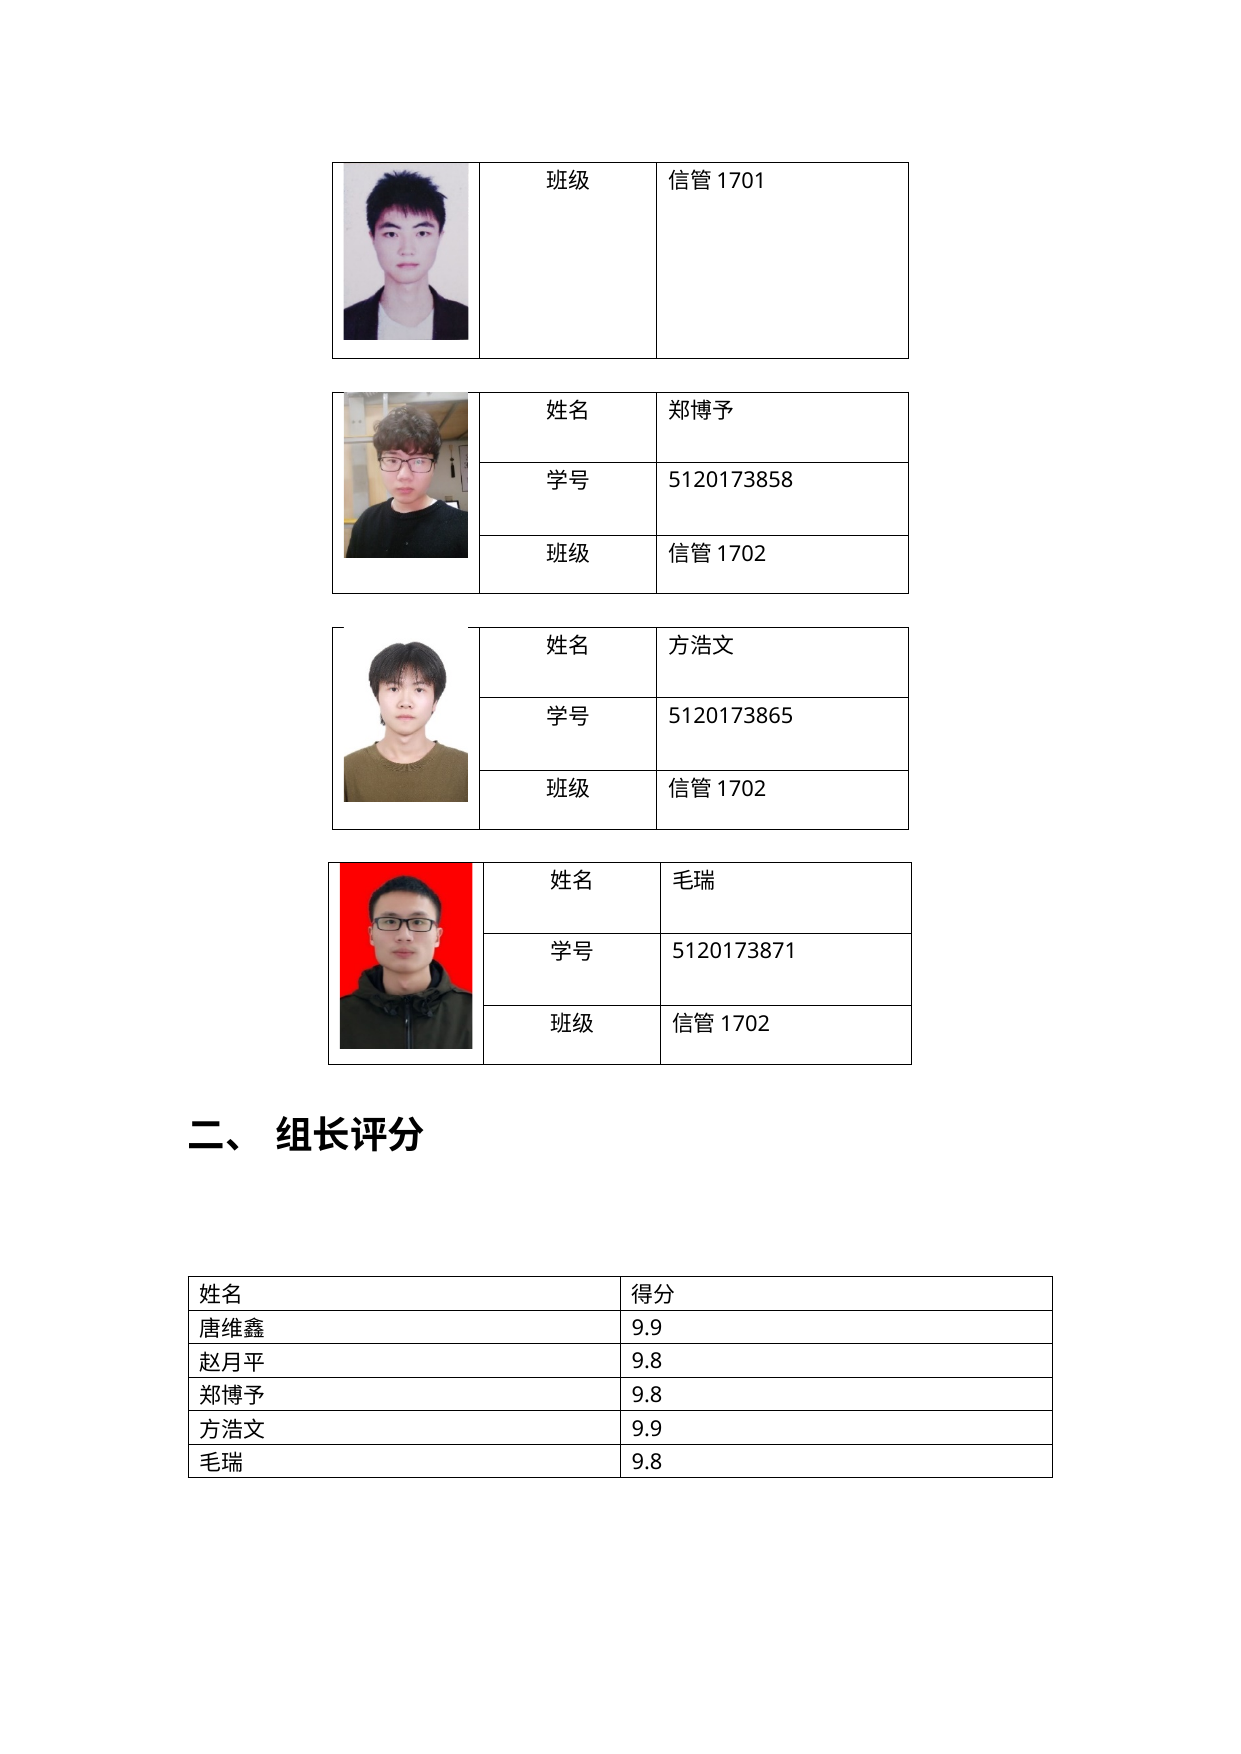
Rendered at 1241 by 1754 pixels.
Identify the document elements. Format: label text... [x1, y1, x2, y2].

picture [339, 863, 473, 1049]
table_cell 学号 [480, 698, 656, 770]
table_cell 9.9 [621, 1411, 1052, 1444]
table_header 郑博予 [657, 393, 908, 462]
table_header 姓名 [480, 393, 656, 462]
table_cell 学号 [484, 934, 660, 1005]
table_cell 9.8 [621, 1344, 1052, 1377]
table_cell 5120173865 [657, 698, 908, 770]
table_cell 赵月平 [189, 1344, 620, 1377]
picture [343, 627, 468, 802]
table_header 得分 [621, 1277, 1052, 1309]
table_cell 信管1702 [657, 771, 908, 828]
table_cell 学号 [480, 463, 656, 534]
table_cell 唐维鑫 [189, 1311, 620, 1343]
table_header 方浩文 [657, 628, 908, 697]
table_cell 信管1702 [657, 536, 908, 593]
table_cell 方浩文 [189, 1411, 620, 1444]
picture [343, 392, 468, 558]
table_cell 班级 [480, 163, 656, 358]
table_header 姓名 [484, 863, 660, 932]
table_cell 9.8 [621, 1378, 1052, 1410]
table_cell 9.8 [621, 1445, 1052, 1477]
table_cell 信管1701 [657, 163, 908, 358]
table_cell 郑博予 [189, 1378, 620, 1410]
table_cell 班级 [484, 1006, 660, 1064]
picture [343, 163, 469, 340]
table_cell 班级 [480, 771, 656, 828]
table_header [333, 393, 479, 593]
table_header [329, 863, 483, 1064]
table_header 毛瑞 [661, 863, 911, 932]
table_cell 毛瑞 [189, 1445, 620, 1477]
table_header 姓名 [189, 1277, 620, 1309]
table_cell 5120173858 [657, 463, 908, 534]
table_cell 班级 [480, 536, 656, 593]
table_cell 5120173871 [661, 934, 911, 1005]
table_cell 信管1702 [661, 1006, 911, 1064]
table_cell 9.9 [621, 1311, 1052, 1343]
table_header [333, 628, 479, 828]
table_header 姓名 [480, 628, 656, 697]
subtitle 组长评分 [187, 1100, 1053, 1165]
